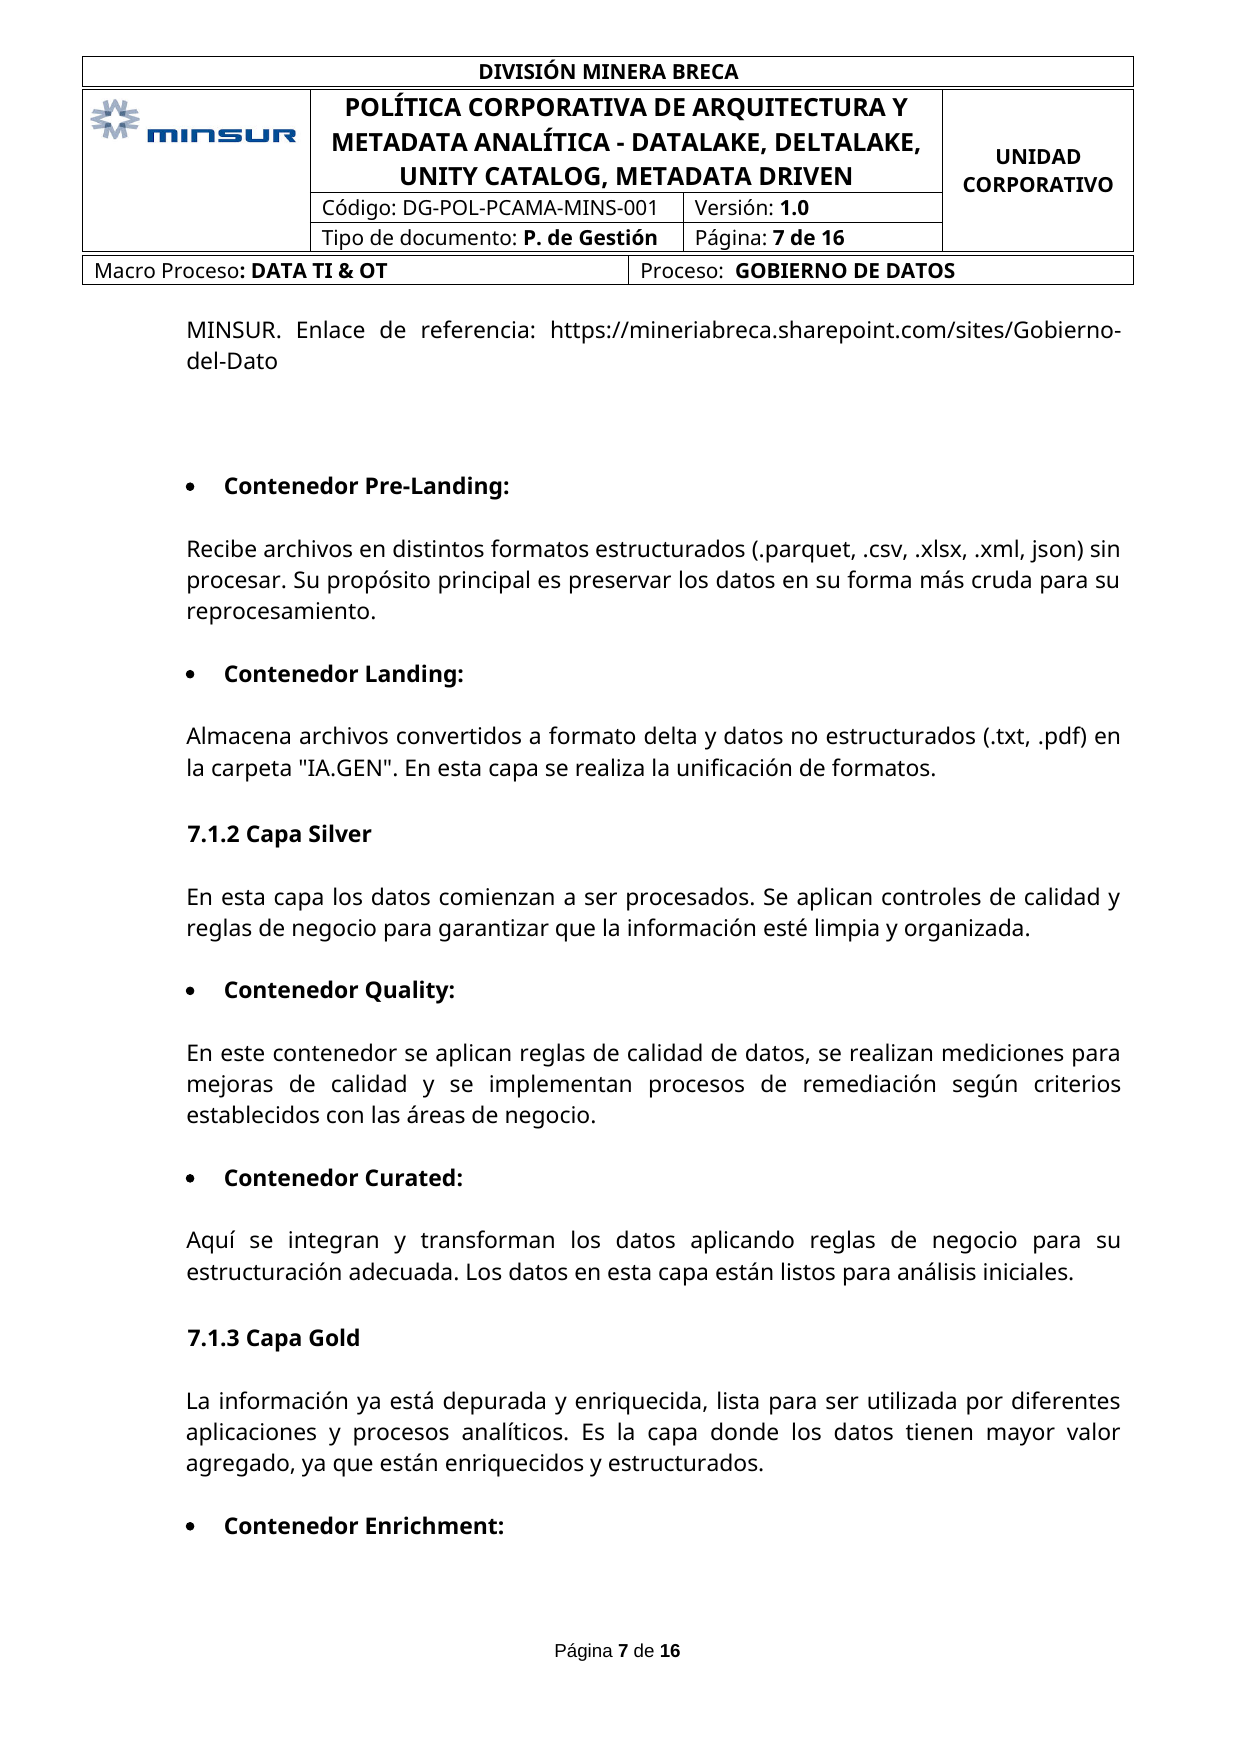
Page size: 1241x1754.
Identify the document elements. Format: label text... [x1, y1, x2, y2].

text Almacena archivos convertidos a formato delta y datos no estructurados (.txt, .pdf) en la carpeta "IA.GEN". En esta capa se realiza la unificación de formatos. [186, 720, 1122, 783]
text En este contenedor se aplican reglas de calidad de datos, se realizan mediciones para mejoras de calidad y se implementan procesos de remediación según criterios establecidos con las áreas de negocio. [186, 1037, 1122, 1131]
text Aquí se integran y transforman los datos aplicando reglas de negocio para su estructuración adecuada. Los datos en esta capa están listos para análisis iniciales. [186, 1224, 1122, 1287]
subtitle 7.1.3 Capa Gold [187, 1322, 1122, 1353]
text Recibe archivos en distintos formatos estructurados (.parquet, .csv, .xlsx, .xml, json) sin procesar. Su propósito principal es preservar los datos en su forma más cruda para su reprocesamiento. [186, 533, 1122, 626]
subtitle 7.1.2 Capa Silver [187, 818, 1122, 849]
text La información ya está depurada y enriquecida, lista para ser utilizada por diferentes aplicaciones y procesos analíticos. Es la capa donde los datos tienen mayor valor agregado, ya que están enriquecidos y estructurados. [186, 1385, 1122, 1478]
list Contenedor Quality: [186, 974, 1122, 1006]
text En esta capa los datos comienzan a ser procesados. Se aplican controles de calidad y reglas de negocio para garantizar que la información esté limpia y organizada. [186, 881, 1122, 943]
list Contenedor Landing: [186, 658, 1122, 689]
list Contenedor Pre-Landing: [186, 470, 1122, 501]
list Contenedor Enrichment: [186, 1510, 1122, 1541]
list Contenedor Curated: [186, 1162, 1122, 1193]
picture [84, 92, 305, 158]
